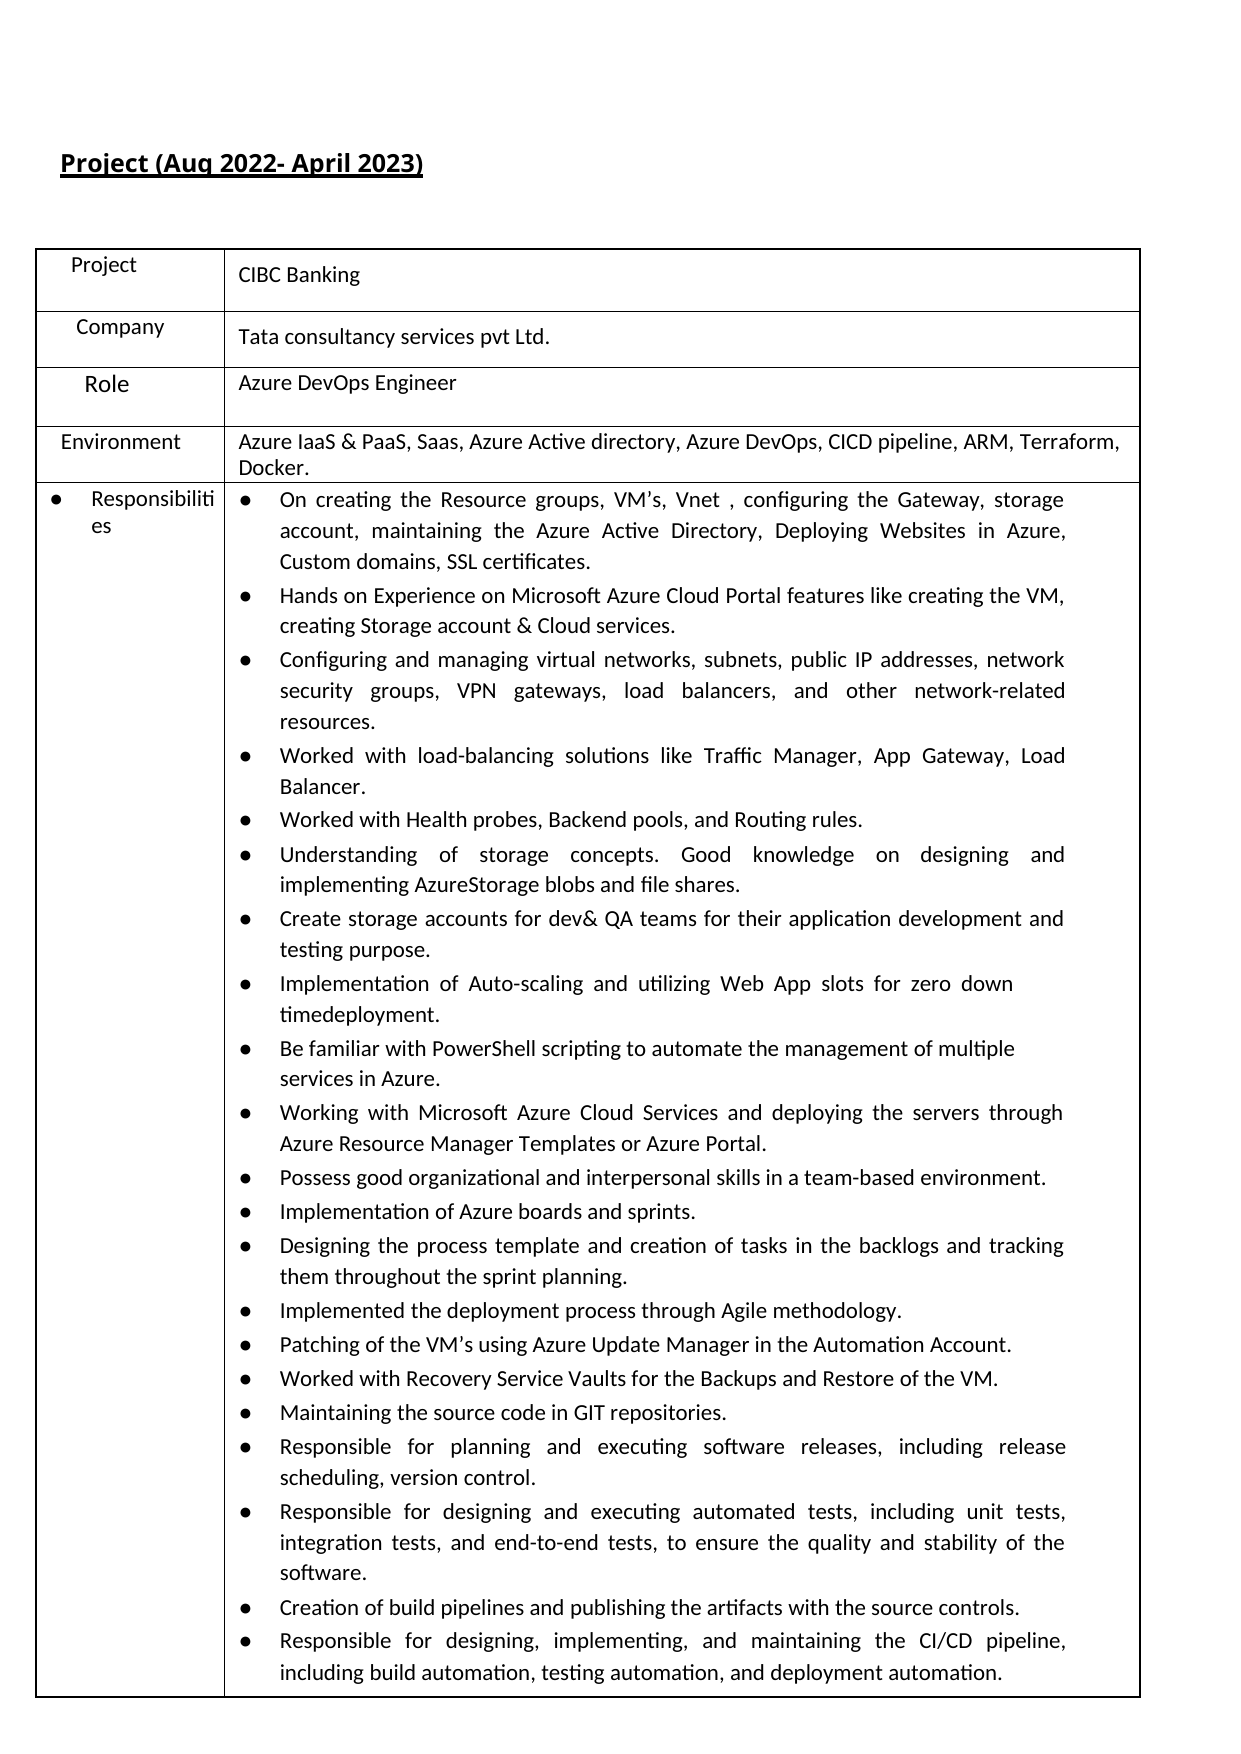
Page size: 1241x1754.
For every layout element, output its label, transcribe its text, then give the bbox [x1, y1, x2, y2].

text Project (Aug 2022- April 2023) [60, 146, 1205, 180]
table_header Project [37, 250, 224, 311]
table_cell Responsibiliti es [37, 483, 224, 1696]
table_cell Azure IaaS & PaaS, Saas, Azure Active directory, Azure DevOps, CICD pipeline, ARM, Terraform, Docker. [225, 427, 1139, 482]
table_cell Tata consultancy services pvt Ltd. [225, 312, 1139, 367]
table_cell Company [37, 312, 224, 367]
table_cell Role [37, 368, 224, 426]
table_header CIBC Banking [225, 250, 1139, 311]
table_cell Environment [37, 427, 224, 482]
table_cell On creating the Resource groups, VM’s, Vnet , configuring the Gateway, storage account, maintaining the Azure Active Directory, Deploying Websites in Azure, Custom domains, SSL certificates. Hands on Experience on Microsoft Azure Cloud Portal features like creating the VM, creating Storage account & Cloud services. Configuring and managing virtual networks, subnets, public IP addresses, network security groups, VPN gateways, load balancers, and other network-related resources. Worked with load-balancing solutions like Traffic Manager, App Gateway, Load Balancer. Worked with Health probes, Backend pools, and Routing rules. Understanding of storage concepts. Good knowledge on designing and implementing AzureStorage blobs and file shares. Create storage accounts for dev& QA teams for their application development and testing purpose. Implementation of Auto-scaling and utilizing Web App slots for zero down timedeployment. Be familiar with PowerShell scripting to automate the management of multiple services in Azure. Working with Microsoft Azure Cloud Services and deploying the servers through Azure Resource Manager Templates or Azure Portal. Possess good organizational and interpersonal skills in a team-based environment. Implementation of Azure boards and sprints. Designing the process template and creation of tasks in the backlogs and tracking them throughout the sprint planning. Implemented the deployment process through Agile methodology. Patching of the VM’s using Azure Update Manager in the Automation Account. Worked with Recovery Service Vaults for the Backups and Restore of the VM. Maintaining the source code in GIT repositories. Responsible for planning and executing software releases, including release scheduling, version control. Responsible for designing and executing automated tests, including unit tests, integration tests, and end-to-end tests, to ensure the quality and stability of the software. Creation of build pipelines and publishing the artifacts with the source controls. Responsible for designing, implementing, and maintaining the CI/CD pipeline, including build automation, testing automation, and deployment automation. [225, 483, 1139, 1696]
table_cell Azure DevOps Engineer [225, 368, 1139, 426]
